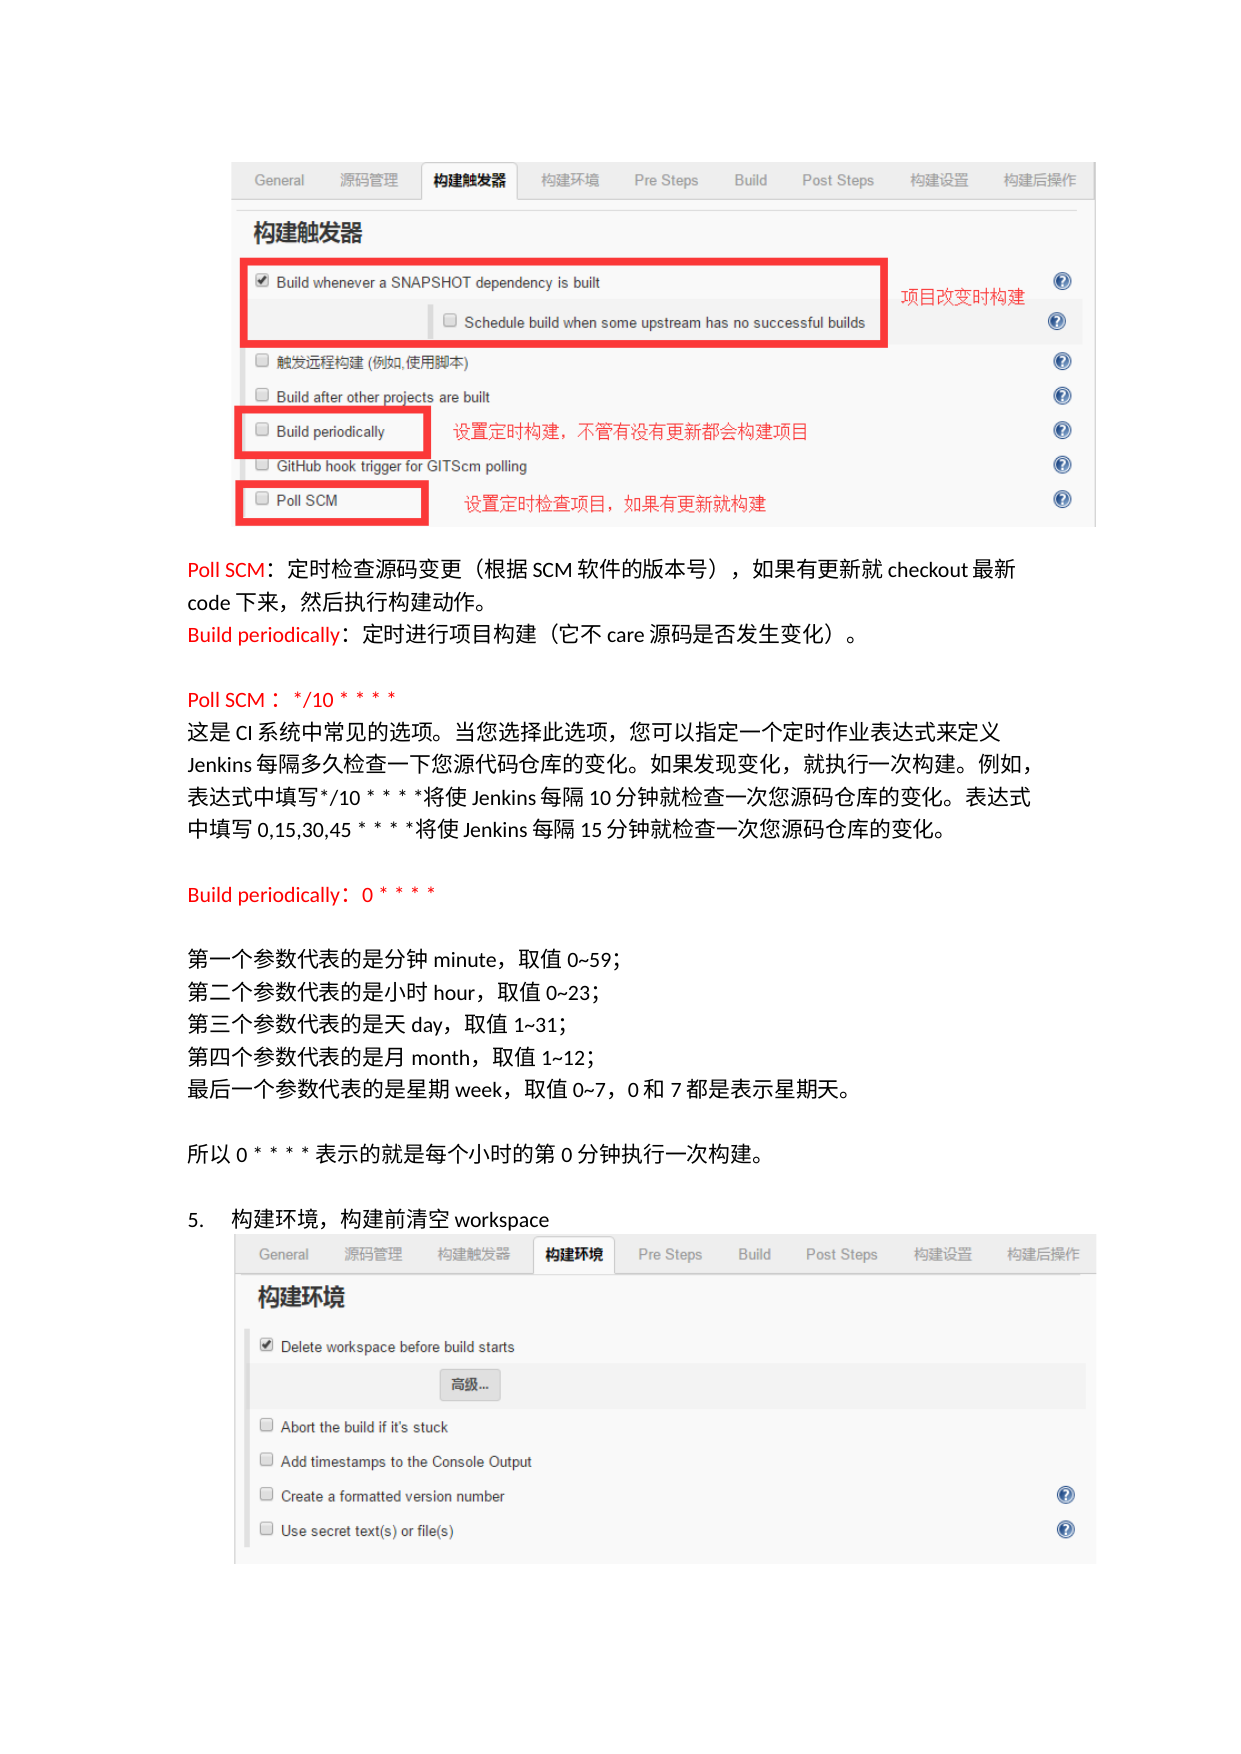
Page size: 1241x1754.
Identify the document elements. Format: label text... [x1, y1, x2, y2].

text Build periodically：定时进行项目构建（它不care源码是否发生变化）。 [187, 617, 1053, 649]
list 构建环境，构建前清空workspace [187, 1202, 1053, 1234]
text Poll SCM ：*/10 * * * * [187, 649, 1053, 714]
picture [231, 162, 1097, 527]
text 第一个参数代表的是分钟 minute，取值 0~59； 第二个参数代表的是小时 hour，取值 0~23； 第三个参数代表的是天 day，取值 1~31； 第四个参数代表的是月 month，取值 1~12； 最后一个参数代表的是星期 week，取值 0~7，0 和 7 都是表示星期天。 所以 0 * * * * 表示的就是每个小时的第 0 分钟执行一次构建。 [187, 909, 1053, 1169]
picture [231, 1234, 1097, 1564]
text Build periodically：0 * * * * [187, 877, 1053, 909]
text 这是CI 系统中常见的选项。当您选择此选项，您可以指定一个定时作业表达式来定义Jenkins每隔多久检查一下您源代码仓库的变化。如果发现变化，就执行一次构建。例如，表达式中填写*/10 * * * *将使Jenkins每隔10分钟就检查一次您源码仓库的变化。表达式中填写0,15,30,45 * * * *将使Jenkins每隔15分钟就检查一次您源码仓库的变化。 [187, 714, 1053, 844]
text Poll SCM：定时检查源码变更（根据SCM软件的版本号），如果有更新就checkout最新code下来，然后执行构建动作。 [187, 552, 1053, 617]
